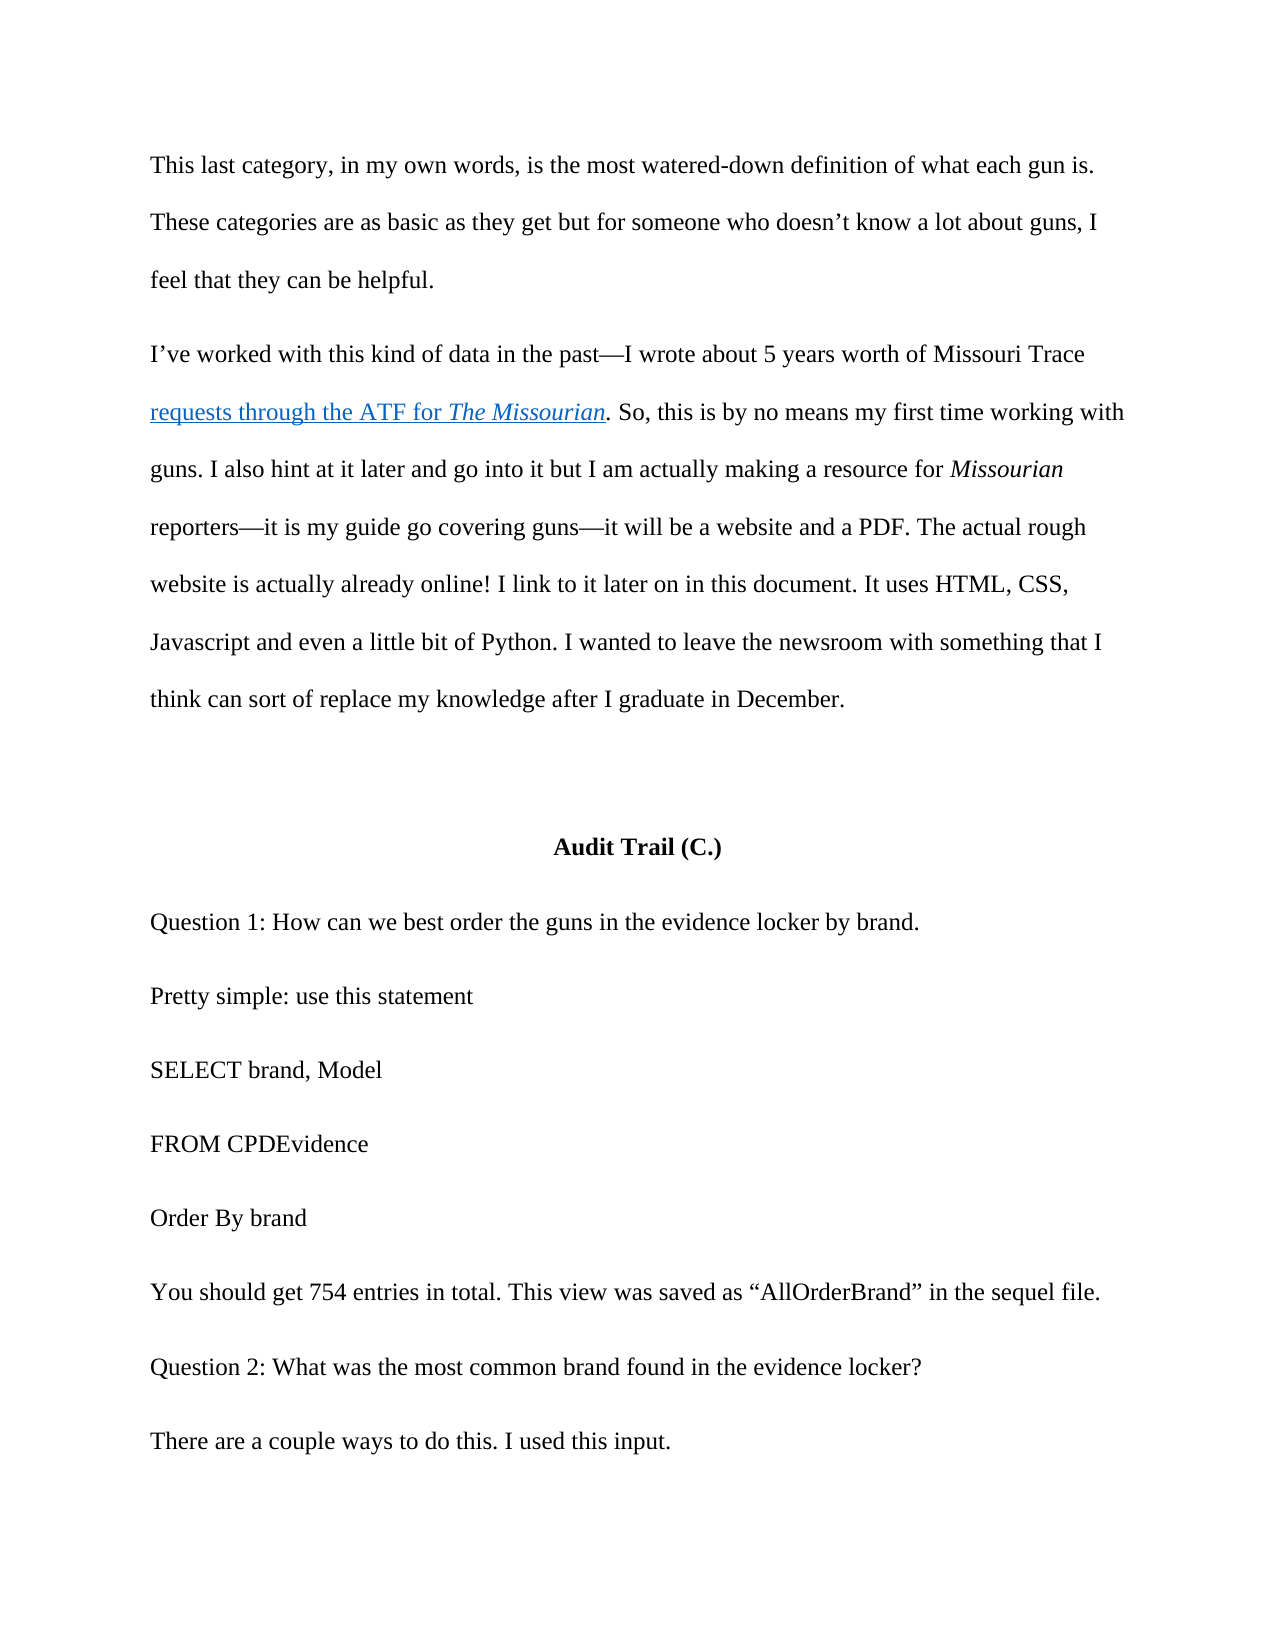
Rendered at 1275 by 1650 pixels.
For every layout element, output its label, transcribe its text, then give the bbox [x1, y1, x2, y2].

text Question 2: What was the most common brand found in the evidence locker? [150, 1352, 1125, 1380]
text There are a couple ways to do this. I used this input. [150, 1426, 1125, 1454]
text Question 1: How can we best order the guns in the evidence locker by brand. [150, 907, 1125, 935]
text Audit Trail (C.) [150, 832, 1125, 861]
text You should get 754 entries in total. This view was saved as “AllOrderBrand” in the sequel file. [150, 1277, 1125, 1306]
text Order By brand [150, 1203, 1125, 1232]
text FROM CPDEvidence [150, 1129, 1125, 1158]
text I’ve worked with this kind of data in the past—I wrote about 5 years worth of Missouri Trace requests through the ATF for The Missourian. So, this is by no means my first time working with guns. I also hint at it later and go into it but I am actually making a resource for Missourian reporters—it is my guide go covering guns—it will be a website and a PDF. The actual rough website is actually already online! I link to it later on in this document. It uses HTML, CSS, Javascript and even a little bit of Python. I wanted to leave the newsroom with something that I think can sort of replace my knowledge after I graduate in December. [150, 339, 1125, 713]
text SELECT brand, Model [150, 1055, 1125, 1084]
text Pretty simple: use this statement [150, 981, 1125, 1009]
